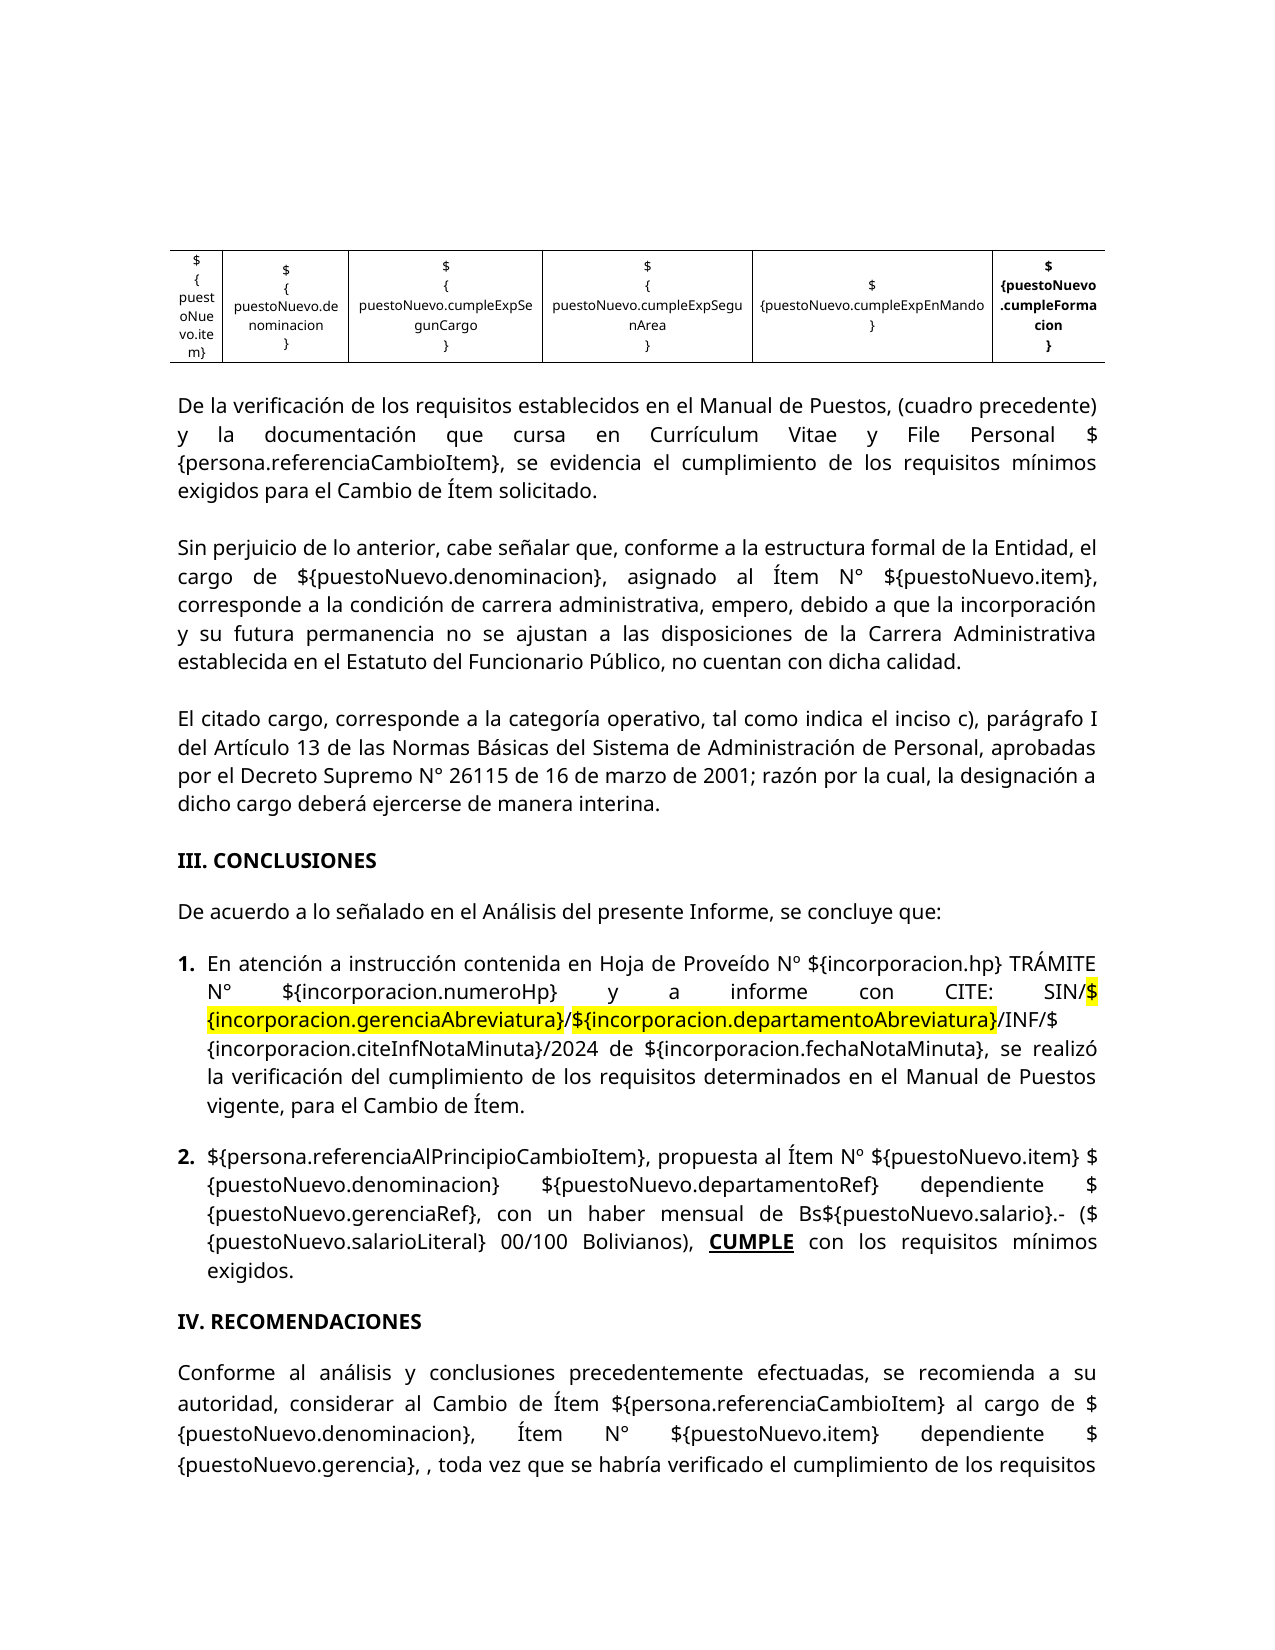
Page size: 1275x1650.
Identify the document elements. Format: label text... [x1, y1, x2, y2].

table_cell ${puestoNuevo.cumpleExpSegunArea } [543, 251, 752, 362]
table_cell ${puestoNuevo.item} [170, 251, 222, 362]
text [177, 1358, 1098, 1478]
text De acuerdo a lo señalado en el Análisis del presente Informe, se concluye que: [177, 897, 1098, 926]
table_cell ${puestoNuevo.cumpleExpSegunCargo } [349, 251, 542, 362]
table_cell ${puestoNuevo.cumpleExpEnMando } [753, 251, 992, 362]
table_cell ${puestoNuevo.cumpleFormacion } [993, 251, 1105, 362]
text IV. RECOMENDACIONES [177, 1307, 1098, 1335]
text III. CONCLUSIONES [177, 846, 1098, 875]
table_cell ${puestoNuevo.denominacion } [223, 251, 348, 362]
list ${persona.referenciaAlPrincipioCambioItem}, propuesta al Ítem Nº ${puestoNuevo.item} ${puestoNuevo.denominacion} ${puestoNuevo.departamentoRef} dependiente ${puestoNuevo.gerenciaRef}, con un haber mensual de Bs${puestoNuevo.salario}.- (${puestoNuevo.salarioLiteral} 00/100 Bolivianos), CUMPLE con los requisitos mínimos exigidos. [177, 1142, 1098, 1284]
text Sin perjuicio de lo anterior, cabe señalar que, conforme a la estructura formal de la Entidad, el cargo de ${puestoNuevo.denominacion}, asignado al Ítem N° ${puestoNuevo.item}, corresponde a la condición de carrera administrativa, empero, debido a que la incorporación y su futura permanencia no se ajustan a las disposiciones de la Carrera Administrativa establecida en el Estatuto del Funcionario Público, no cuentan con dicha calidad. [177, 533, 1098, 676]
list En atención a instrucción contenida en Hoja de Proveído Nº ${incorporacion.hp} TRÁMITE N° ${incorporacion.numeroHp} y a informe con CITE: SIN/${incorporacion.gerenciaAbreviatura}/${incorporacion.departamentoAbreviatura}/INF/${incorporacion.citeInfNotaMinuta}/2024 de ${incorporacion.fechaNotaMinuta}, se realizó la verificación del cumplimiento de los requisitos determinados en el Manual de Puestos vigente, para el Cambio de Ítem. [177, 949, 1098, 1119]
text De la verificación de los requisitos establecidos en el Manual de Puestos, (cuadro precedente) y la documentación que cursa en Currículum Vitae y File Personal ${persona.referenciaCambioItem}, se evidencia el cumplimiento de los requisitos mínimos exigidos para el Cambio de Ítem solicitado. [177, 391, 1098, 505]
text El citado cargo, corresponde a la categoría operativo, tal como indica el inciso c), parágrafo I del Artículo 13 de las Normas Básicas del Sistema de Administración de Personal, aprobadas por el Decreto Supremo N° 26115 de 16 de marzo de 2001; razón por la cual, la designación a dicho cargo deberá ejercerse de manera interina. [177, 704, 1098, 818]
